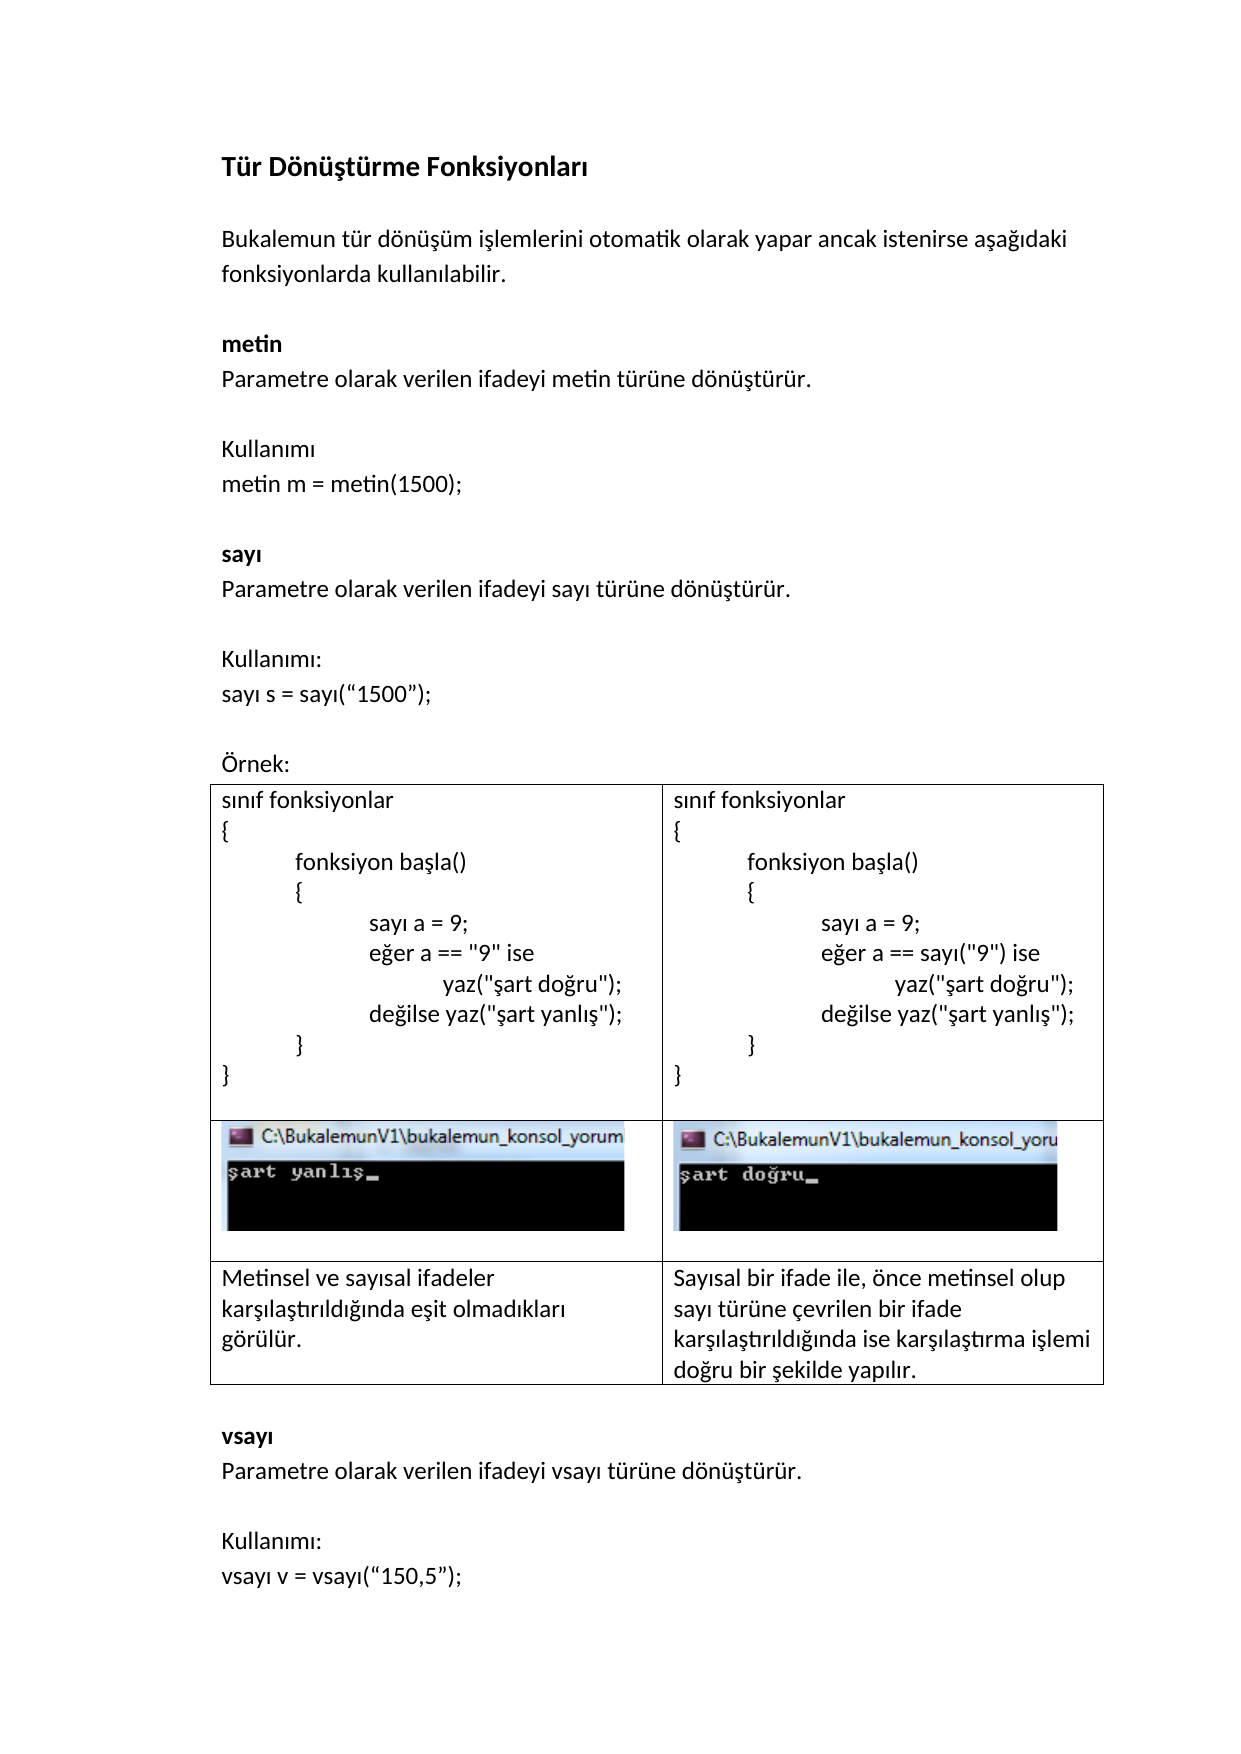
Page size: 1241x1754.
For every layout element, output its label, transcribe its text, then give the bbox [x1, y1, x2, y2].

picture [673, 1121, 1058, 1231]
text Parametre olarak verilen ifadeyi metin türüne dönüştürür. [221, 363, 1093, 394]
text Kullanımı: [221, 1525, 1093, 1556]
table_cell Sayısal bir ifade ile, önce metinsel olup sayı türüne çevrilen bir ifade karşılaştırıldığında ise karşılaştırma işlemi doğru bir şekilde yapılır. [663, 1262, 1103, 1384]
table_header sınıf fonksiyonlar { fonksiyon başla() { sayı a = 9; eğer a == "9" ise yaz("şart doğru"); değilse yaz("şart yanlış"); } } [211, 785, 662, 1120]
table_header sınıf fonksiyonlar { fonksiyon başla() { sayı a = 9; eğer a == sayı("9") ise yaz("şart doğru"); değilse yaz("şart yanlış"); } } [663, 785, 1103, 1120]
text vsayı v = vsayı(“150,5”); [221, 1560, 1093, 1591]
text Kullanımı: [221, 643, 1093, 674]
text metin m = metin(1500); [221, 468, 1093, 499]
text Parametre olarak verilen ifadeyi vsayı türüne dönüştürür. [221, 1455, 1093, 1486]
text Bukalemun tür dönüşüm işlemlerini otomatik olarak yapar ancak istenirse aşağıdaki fonksiyonlarda kullanılabilir. [221, 223, 1093, 289]
table_cell [663, 1121, 1103, 1261]
text vsayı [221, 1420, 1093, 1451]
text sayı s = sayı(“1500”); [221, 678, 1093, 709]
text sayı [221, 538, 1093, 569]
picture [221, 1121, 625, 1231]
table_cell [211, 1121, 662, 1261]
text Parametre olarak verilen ifadeyi sayı türüne dönüştürür. [221, 573, 1093, 604]
table_cell Metinsel ve sayısal ifadeler karşılaştırıldığında eşit olmadıkları görülür. [211, 1262, 662, 1384]
text Örnek: [221, 748, 1093, 779]
text metin [221, 328, 1093, 359]
text Kullanımı [221, 433, 1093, 464]
text Tür Dönüştürme Fonksiyonları [221, 148, 1093, 183]
